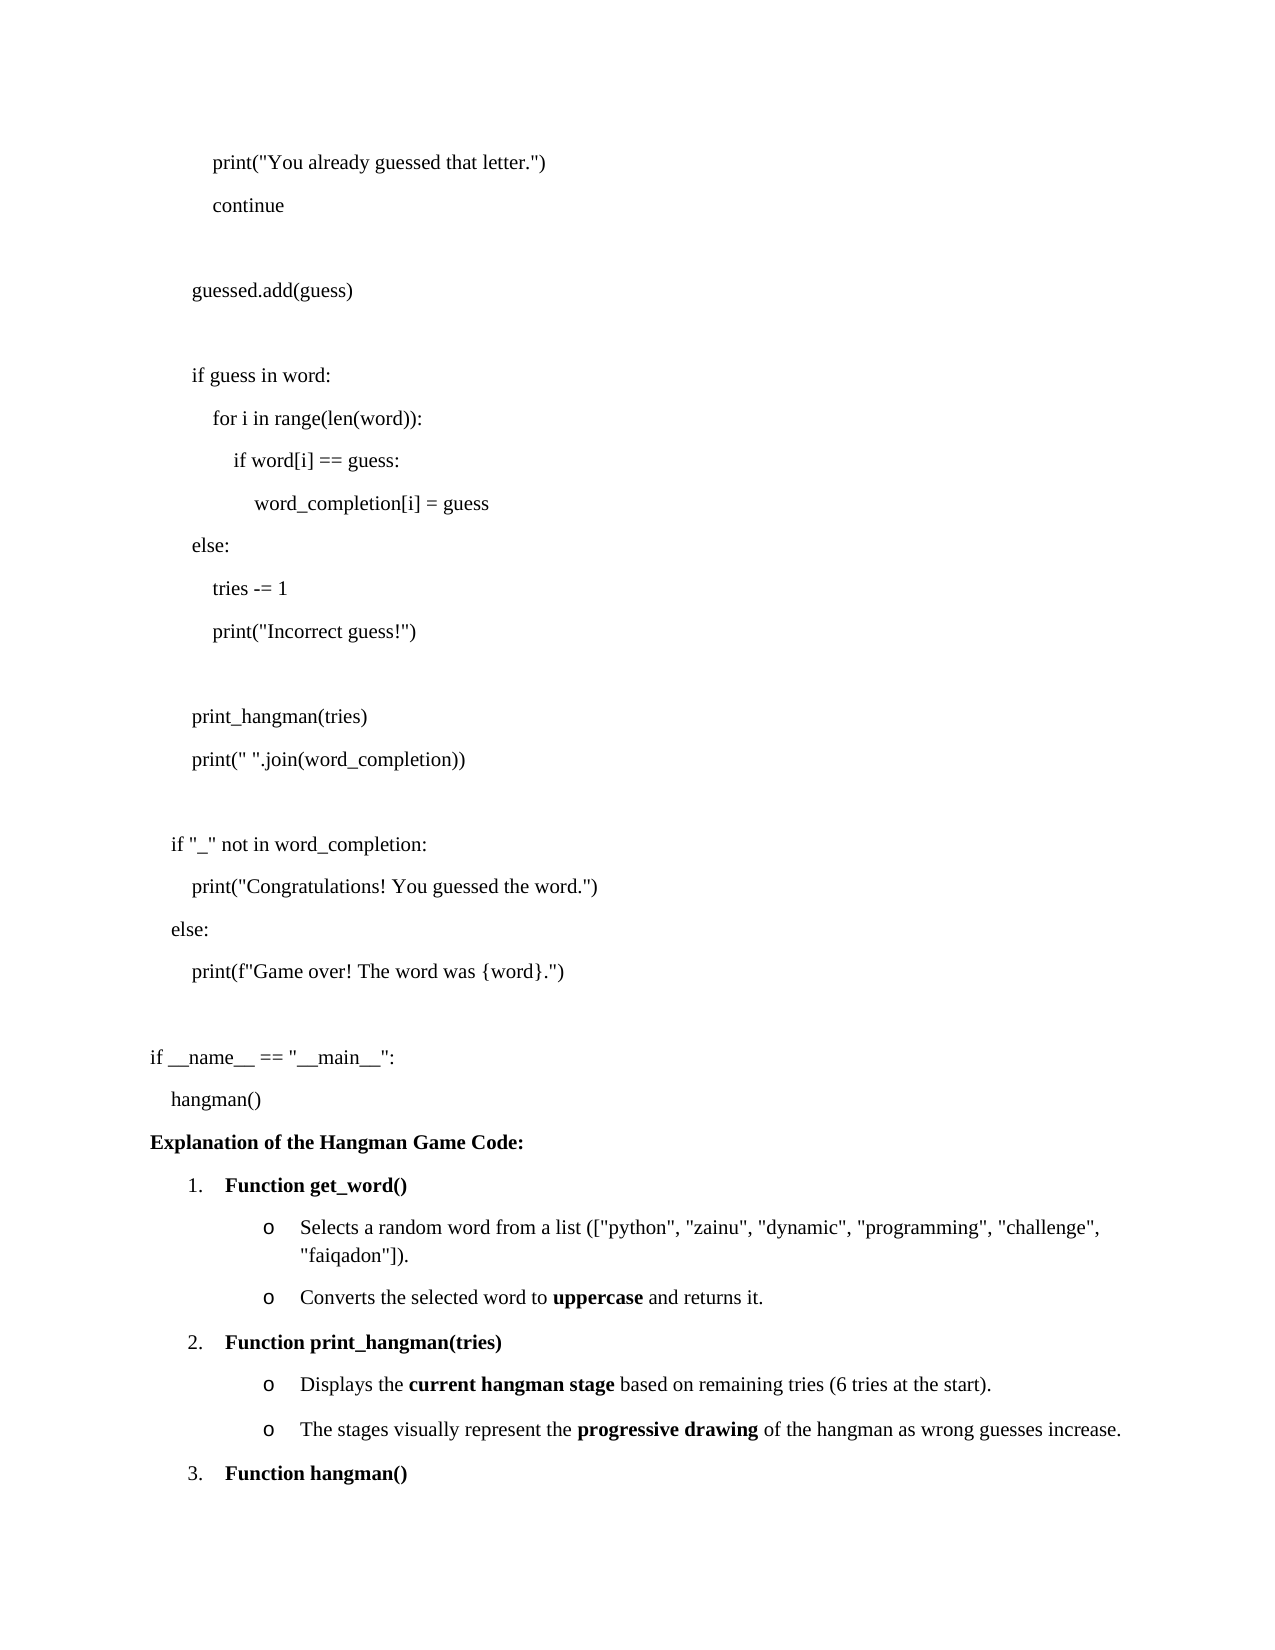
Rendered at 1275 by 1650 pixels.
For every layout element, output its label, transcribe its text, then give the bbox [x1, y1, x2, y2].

text else: [150, 917, 1125, 941]
list Converts the selected word to uppercase and returns it. [262, 1285, 1125, 1311]
text print_hangman(tries) [150, 704, 1125, 728]
list Function hangman() [187, 1461, 1125, 1485]
list Displays the current hangman stage based on remaining tries (6 tries at the start). [262, 1372, 1125, 1398]
text print("Congratulations! You guessed the word.") [150, 874, 1125, 898]
text if __name__ == "__main__": [150, 1045, 1125, 1069]
text print("Incorrect guess!") [150, 619, 1125, 643]
text word_completion[i] = guess [150, 491, 1125, 515]
text continue [150, 193, 1125, 217]
text hangman() [150, 1087, 1125, 1111]
text if "_" not in word_completion: [150, 832, 1125, 856]
list Function get_word() [187, 1172, 1125, 1197]
text else: [150, 533, 1125, 557]
list The stages visually represent the progressive drawing of the hangman as wrong guesses increase. [262, 1417, 1125, 1442]
text for i in range(len(word)): [150, 406, 1125, 430]
text guessed.add(guess) [150, 278, 1125, 302]
list Selects a random word from a list (["python", "zainu", "dynamic", "programming", "challenge", "faiqadon"]). [262, 1215, 1125, 1267]
text print(f"Game over! The word was {word}.") [150, 959, 1125, 983]
text print(" ".join(word_completion)) [150, 746, 1125, 771]
text if guess in word: [150, 363, 1125, 387]
text tries -= 1 [150, 576, 1125, 600]
text print("You already guessed that letter.") [150, 150, 1125, 174]
text if word[i] == guess: [150, 448, 1125, 472]
text Explanation of the Hangman Game Code: [150, 1130, 1125, 1154]
list Function print_hangman(tries) [187, 1330, 1125, 1354]
